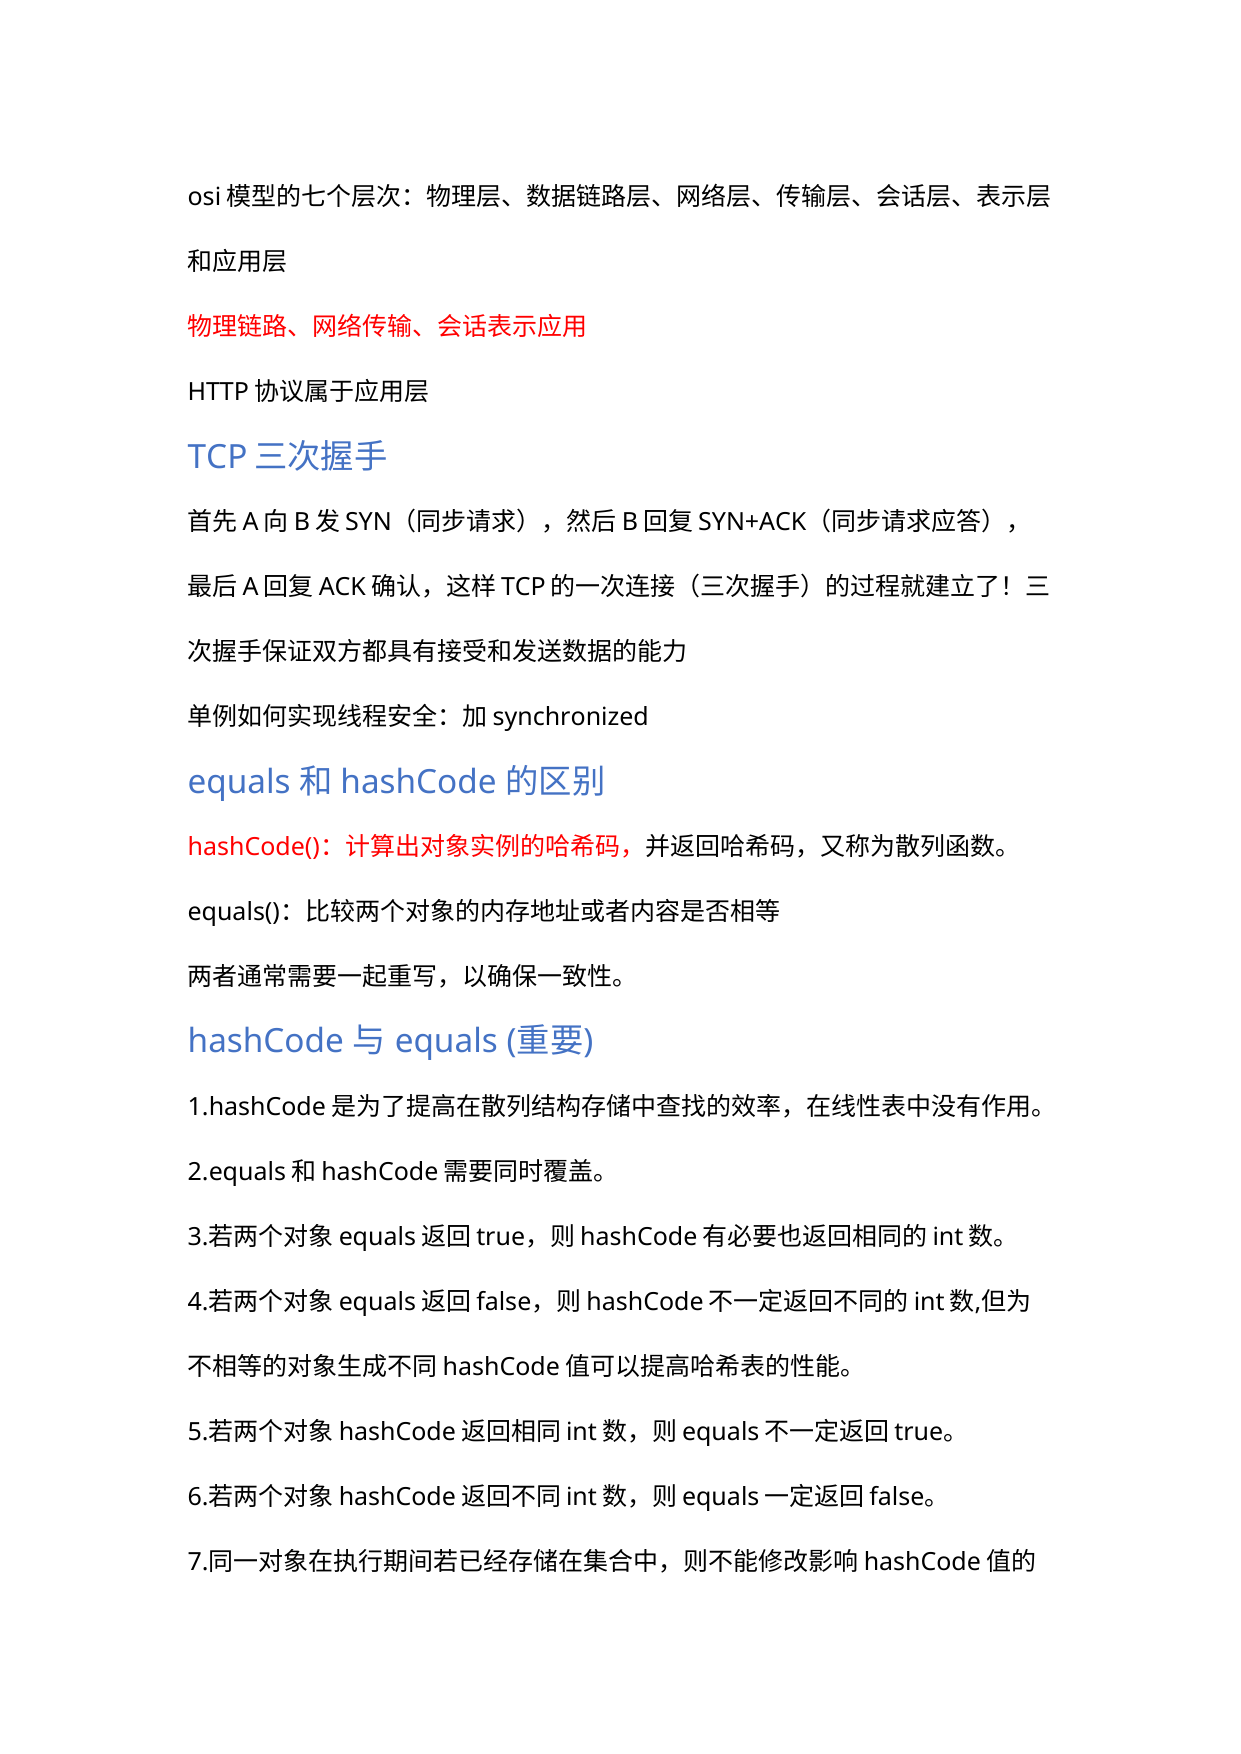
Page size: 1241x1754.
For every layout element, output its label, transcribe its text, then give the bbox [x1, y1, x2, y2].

text osi模型的七个层次：物理层、数据链路层、网络层、传输层、会话层、表示层和应用层 [187, 162, 1053, 292]
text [187, 1527, 1053, 1592]
text 物理链路、网络传输、会话表示应用 [187, 292, 1053, 357]
text 首先A向B发SYN（同步请求），然后B回复SYN+ACK（同步请求应答），最后A回复ACK确认，这样TCP的一次连接（三次握手）的过程就建立了！三次握手保证双方都具有接受和发送数据的能力 [187, 487, 1053, 682]
text hashCode()：计算出对象实例的哈希码，并返回哈希码，又称为散列函数。equals()：比较两个对象的内存地址或者内容是否相等 [187, 812, 1053, 942]
text 5.若两个对象hashCode返回相同int数，则equals不一定返回true。 [187, 1397, 1053, 1462]
text 单例如何实现线程安全：加synchronized [187, 682, 1053, 747]
text 1.hashCode是为了提高在散列结构存储中查找的效率，在线性表中没有作用。 [187, 1072, 1053, 1137]
text hashCode 与 equals (重要) [187, 1007, 1053, 1072]
text 4.若两个对象equals返回false，则hashCode不一定返回不同的int数,但为不相等的对象生成不同hashCode值可以提高哈希表的性能。 [187, 1267, 1053, 1397]
text 3.若两个对象equals返回true，则hashCode有必要也返回相同的int数。 [187, 1202, 1053, 1267]
text HTTP协议属于应用层 [187, 357, 1053, 422]
text 6.若两个对象hashCode返回不同int数，则equals一定返回false。 [187, 1462, 1053, 1527]
text 2.equals和hashCode需要同时覆盖。 [187, 1137, 1053, 1202]
text equals 和 hashCode 的区别 [187, 747, 1053, 812]
text 两者通常需要一起重写，以确保一致性。 [187, 942, 1053, 1007]
text TCP三次握手 [187, 422, 1053, 487]
